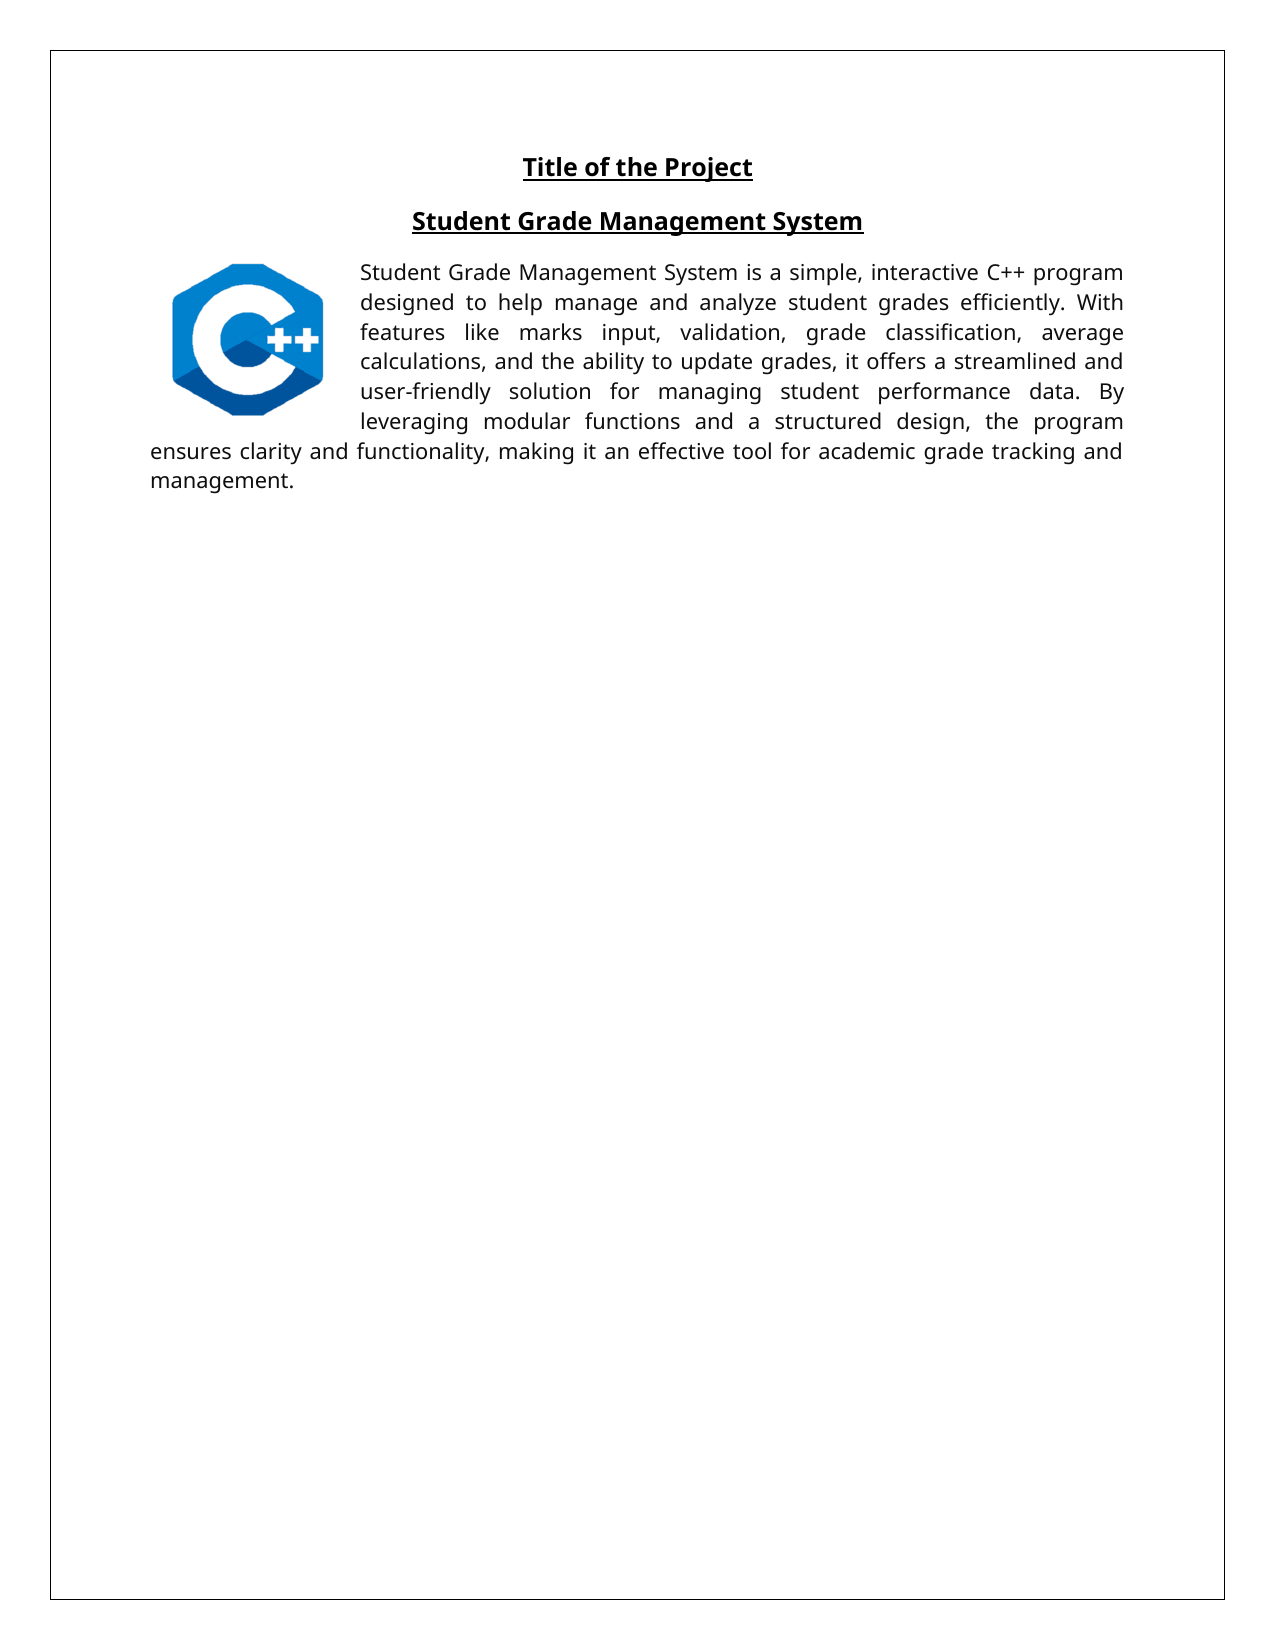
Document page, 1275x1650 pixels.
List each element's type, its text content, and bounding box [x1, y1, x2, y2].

text Student Grade Management System [150, 203, 1125, 237]
text Student Grade Management System is a simple, interactive C++ program designed to help manage and analyze student grades efficiently. With features like marks input, validation, grade classification, average calculations, and the ability to update grades, it offers a streamlined and user-friendly solution for managing student performance data. By leveraging modular functions and a structured design, the program ensures clarity and functionality, making it an effective tool for academic grade tracking and management. [150, 257, 1125, 495]
text Title of the Project [150, 150, 1125, 184]
picture [153, 245, 342, 434]
